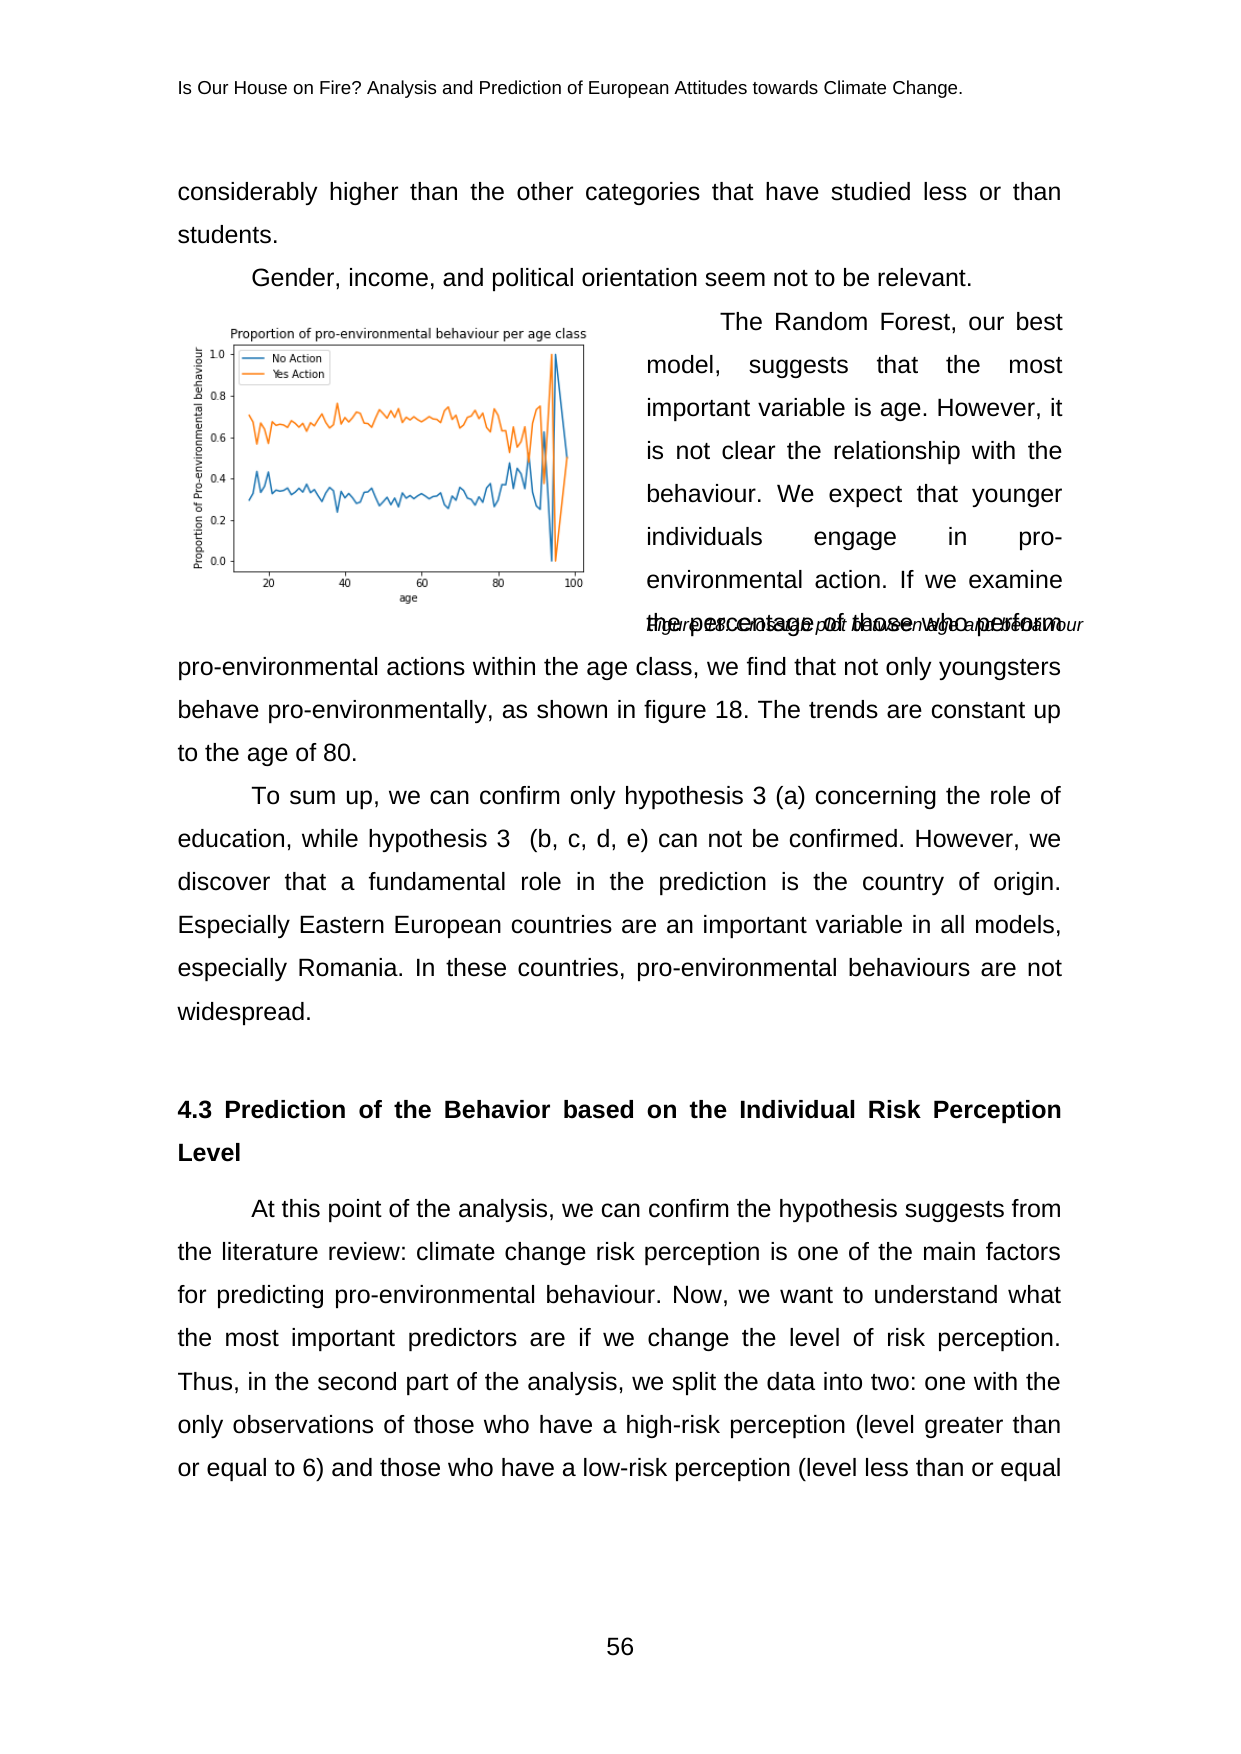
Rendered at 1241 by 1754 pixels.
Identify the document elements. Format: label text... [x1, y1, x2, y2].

picture [177, 308, 628, 609]
text Gender, income, and political orientation seem not to be relevant. [177, 263, 1063, 292]
text To sum up, we can confirm only hypothesis 3 (a) concerning the role of education, while hypothesis 3 (b, c, d, e) can not be confirmed. However, we discover that a fundamental role in the prediction is the country of origin. Especially Eastern European countries are an important variable in all models, especially Romania. In these countries, pro-environmental behaviours are not widespread. [177, 781, 1063, 1025]
text 4.3 Prediction of the Behavior based on the Individual Risk Perception Level [177, 1095, 1063, 1167]
